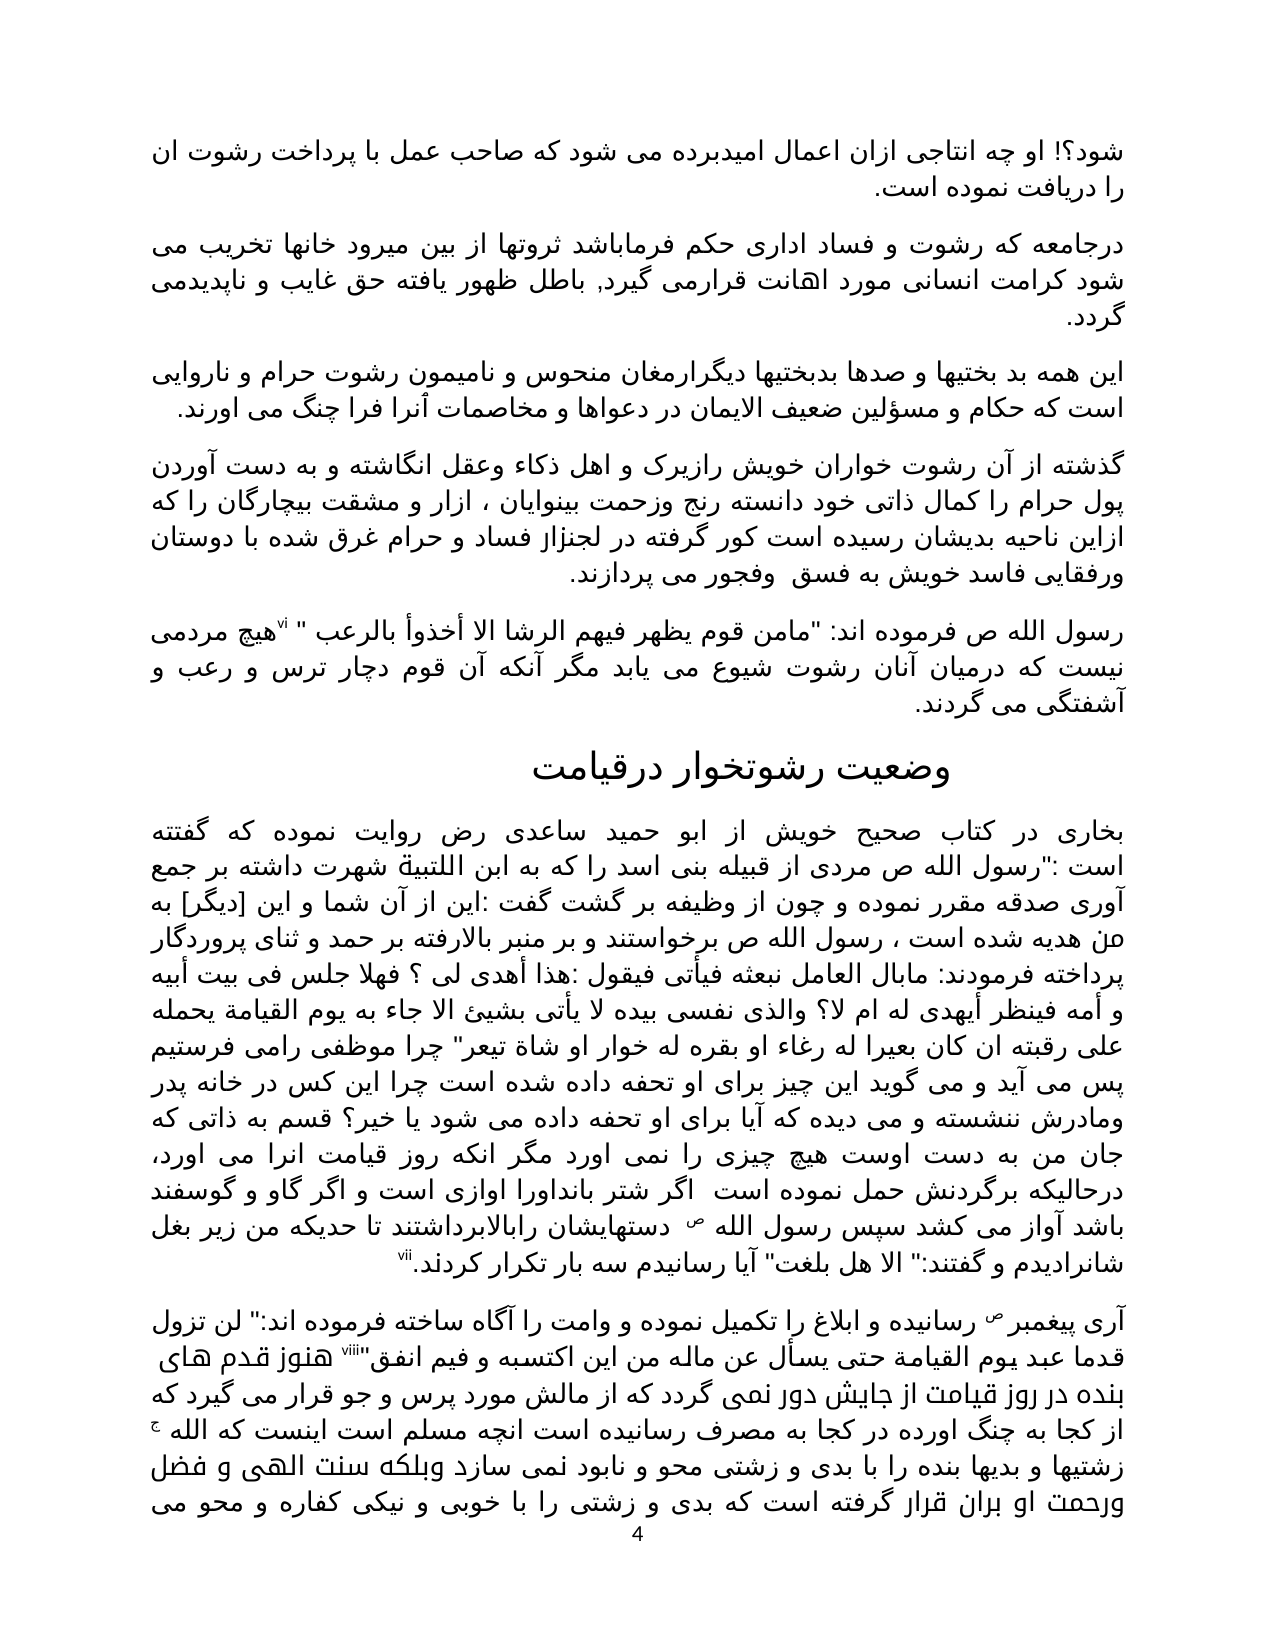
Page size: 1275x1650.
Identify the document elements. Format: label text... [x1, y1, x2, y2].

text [150, 1304, 1125, 1517]
text این همه بد بختیها و صدها بدبختیها دیگرارمغان منحوس و نامیمون رشوت حرام و ناروایی است که حکام و مسؤلین ضعیف الایمان در دعواها و مخاصمات ٱنرا فرا چنگ می اورند. [150, 356, 1125, 423]
text درجامعه که رشوت و فساد اداری حکم فرماباشد ثروتها از بین میرود خانها تخریب می شود کرامت انسانی مورد اهانت قرارمی گیرد, باطل ظهور یافته حق غایب و ناپدیدمی گردد. [150, 228, 1125, 331]
text رسول الله ص فرموده اند: "مامن قوم یظهر فیهم الرشا الا أخذوأ بالرعب " هیچ مردمی نیست که درمیان آنان رشوت شیوع می یابد مگر آنکه آن قوم دچار ترس و رعب و آشفتگی می گردند. [150, 614, 1125, 718]
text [150, 135, 1125, 202]
text وضعیت رشوتخوار درقیامت [150, 744, 1125, 787]
text بخاری در کتاب صحیح خویش از ابو حمید ساعدی رض روایت نموده که گفتته است :"رسول الله ص مردی از قبیله بنی اسد را که به ابن اللتبیة شهرت داشته بر جمع آوری صدقه مقرر نموده و چون از وظیفه بر گشت گفت :این از آن شما و این [دیگر] به من هدیه شده است ، رسول الله ص برخواستند و بر منبر بالارفته بر حمد و ثنای پروردگار پرداخته فرمودند: مابال العامل نبعثه فیأتی فیقول :هذا أهدی لی ؟ فهلا جلس فی بیت أبیه و أمه فینظر أیهدی له ام لا؟ والذی نفسی بیده لا یأتی بشیئ الا جاء به یوم القیامة یحمله علی رقبته ان کان بعیرا له رغاء او بقره له خوار او شاة تیعر" چرا موظفی رامی فرستیم پس می آید و می گوید این چیز برای او تحفه داده شده است چرا این کس در خانه پدر ومادرش ننشسته و می دیده که آیا برای او تحفه داده می شود یا خیر؟ قسم به ذاتی که جان من به دست اوست هیچ چیزی را نمی اورد مگر انکه روز قیامت انرا می اورد، درحالیکه برگردنش حمل نموده است اگر شتر بانداورا اوازی است و اگر گاو و گوسفند باشد آواز می کشد سپس رسول الله ص دستهایشان رابالابرداشتند تا حدیکه من زیر بغل شانرادیدم و گفتند:" الا هل بلغت" آیا رسانیدم سه بار تکرار کردند. [150, 814, 1125, 1279]
text گذشته از آن رشوت خواران خویش رازیرک و اهل ذکاء وعقل انگاشته و به دست آوردن پول حرام را کمال ذاتی خود دانسته رنج وزحمت بینوایان ، ازار و مشقت بیچارگان را که ازاین ناحیه بدیشان رسیده است کور گرفته در لجنزار فساد و حرام غرق شده با دوستان ورفقایی فاسد خویش به فسق وفجور می پردازند. [150, 449, 1125, 588]
